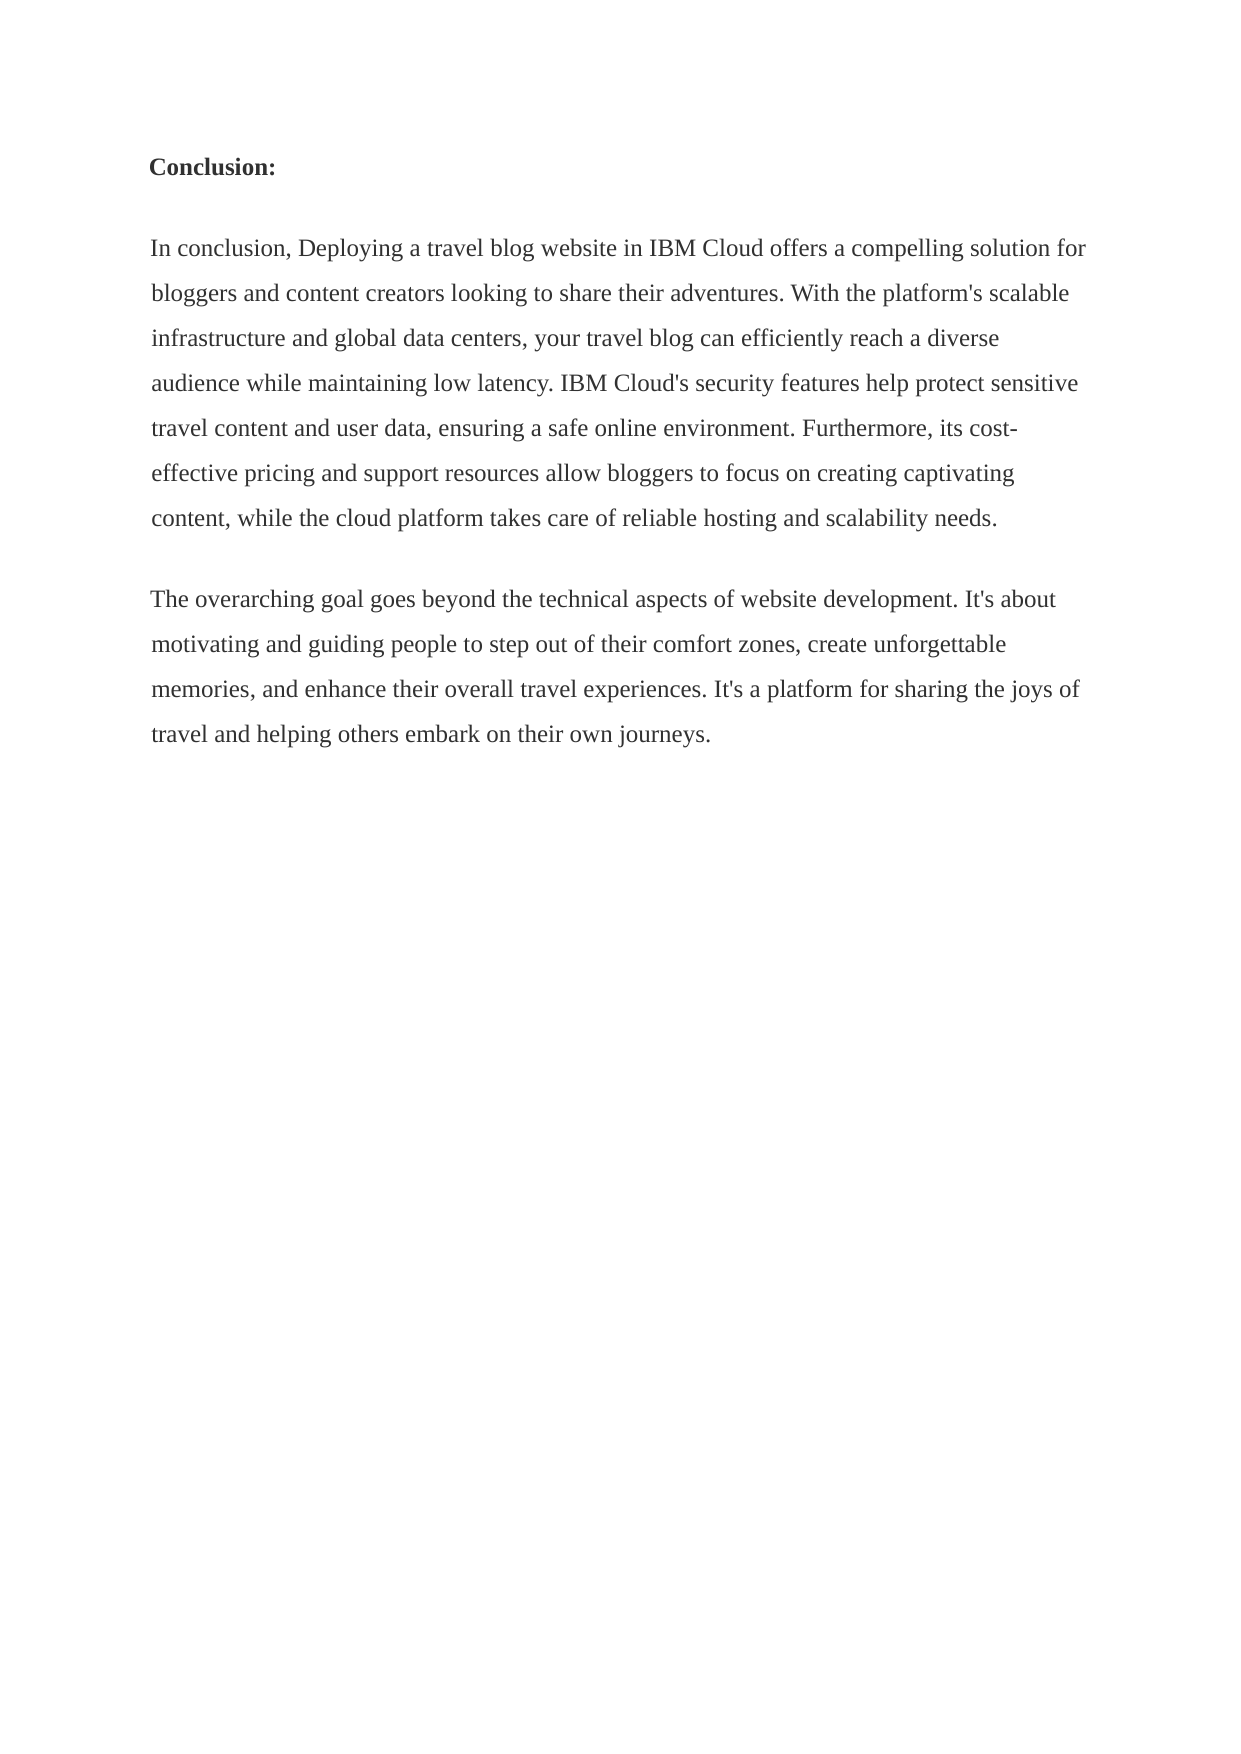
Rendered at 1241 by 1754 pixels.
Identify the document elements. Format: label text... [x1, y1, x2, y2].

text The overarching goal goes beyond the technical aspects of website development. It's about motivating and guiding people to step out of their comfort zones, create unforgettable memories, and enhance their overall travel experiences. It's a platform for sharing the joys of travel and helping others embark on their own journeys. [150, 584, 1090, 748]
text Conclusion: [148, 152, 1090, 181]
text In conclusion, Deploying a travel blog website in IBM Cloud offers a compelling solution for bloggers and content creators looking to share their adventures. With the platform's scalable infrastructure and global data centers, your travel blog can efficiently reach a diverse audience while maintaining low latency. IBM Cloud's security features help protect sensitive travel content and user data, ensuring a safe online environment. Furthermore, its cost-effective pricing and support resources allow bloggers to focus on creating captivating content, while the cloud platform takes care of reliable hosting and scalability needs. [150, 233, 1090, 532]
